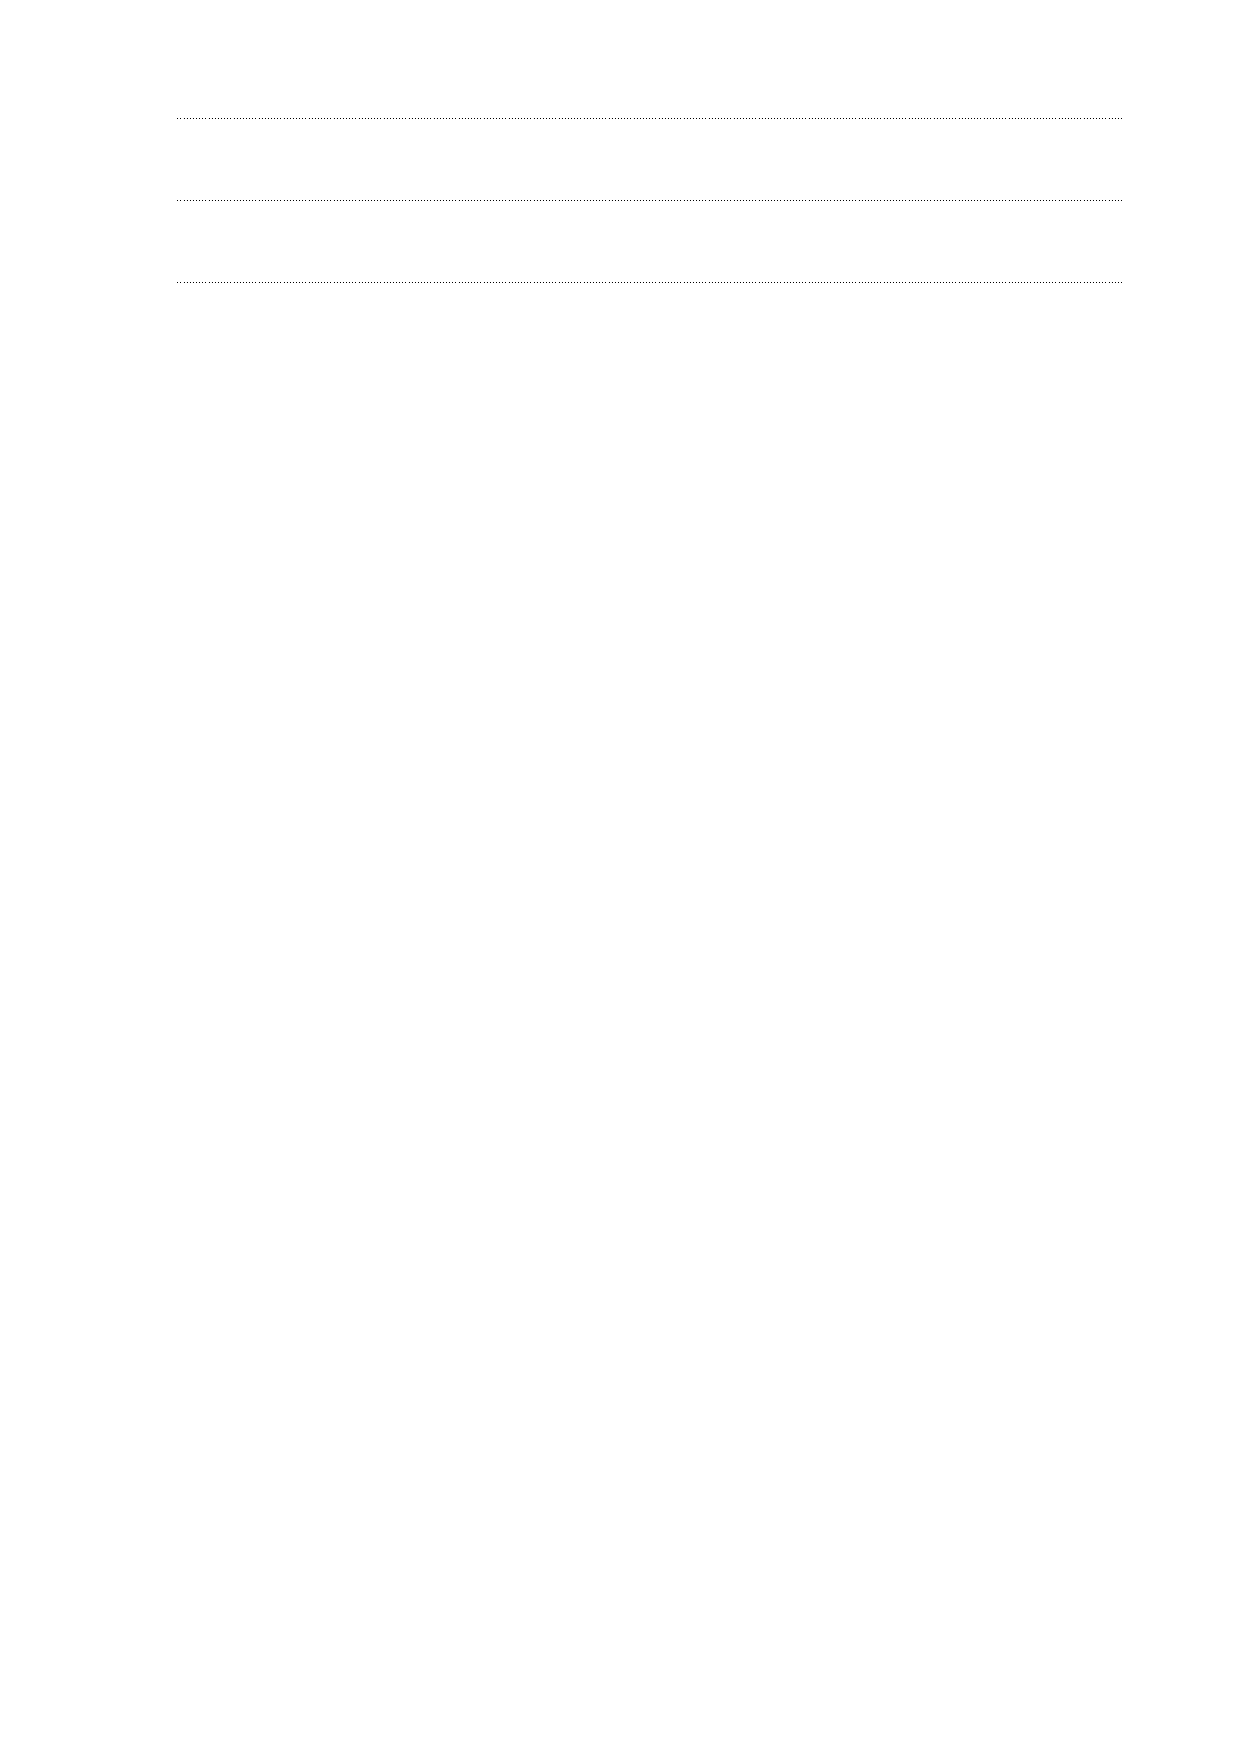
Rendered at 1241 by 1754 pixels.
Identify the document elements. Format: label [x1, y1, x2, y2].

table_cell [177, 118, 1121, 200]
table_cell [177, 200, 1121, 282]
